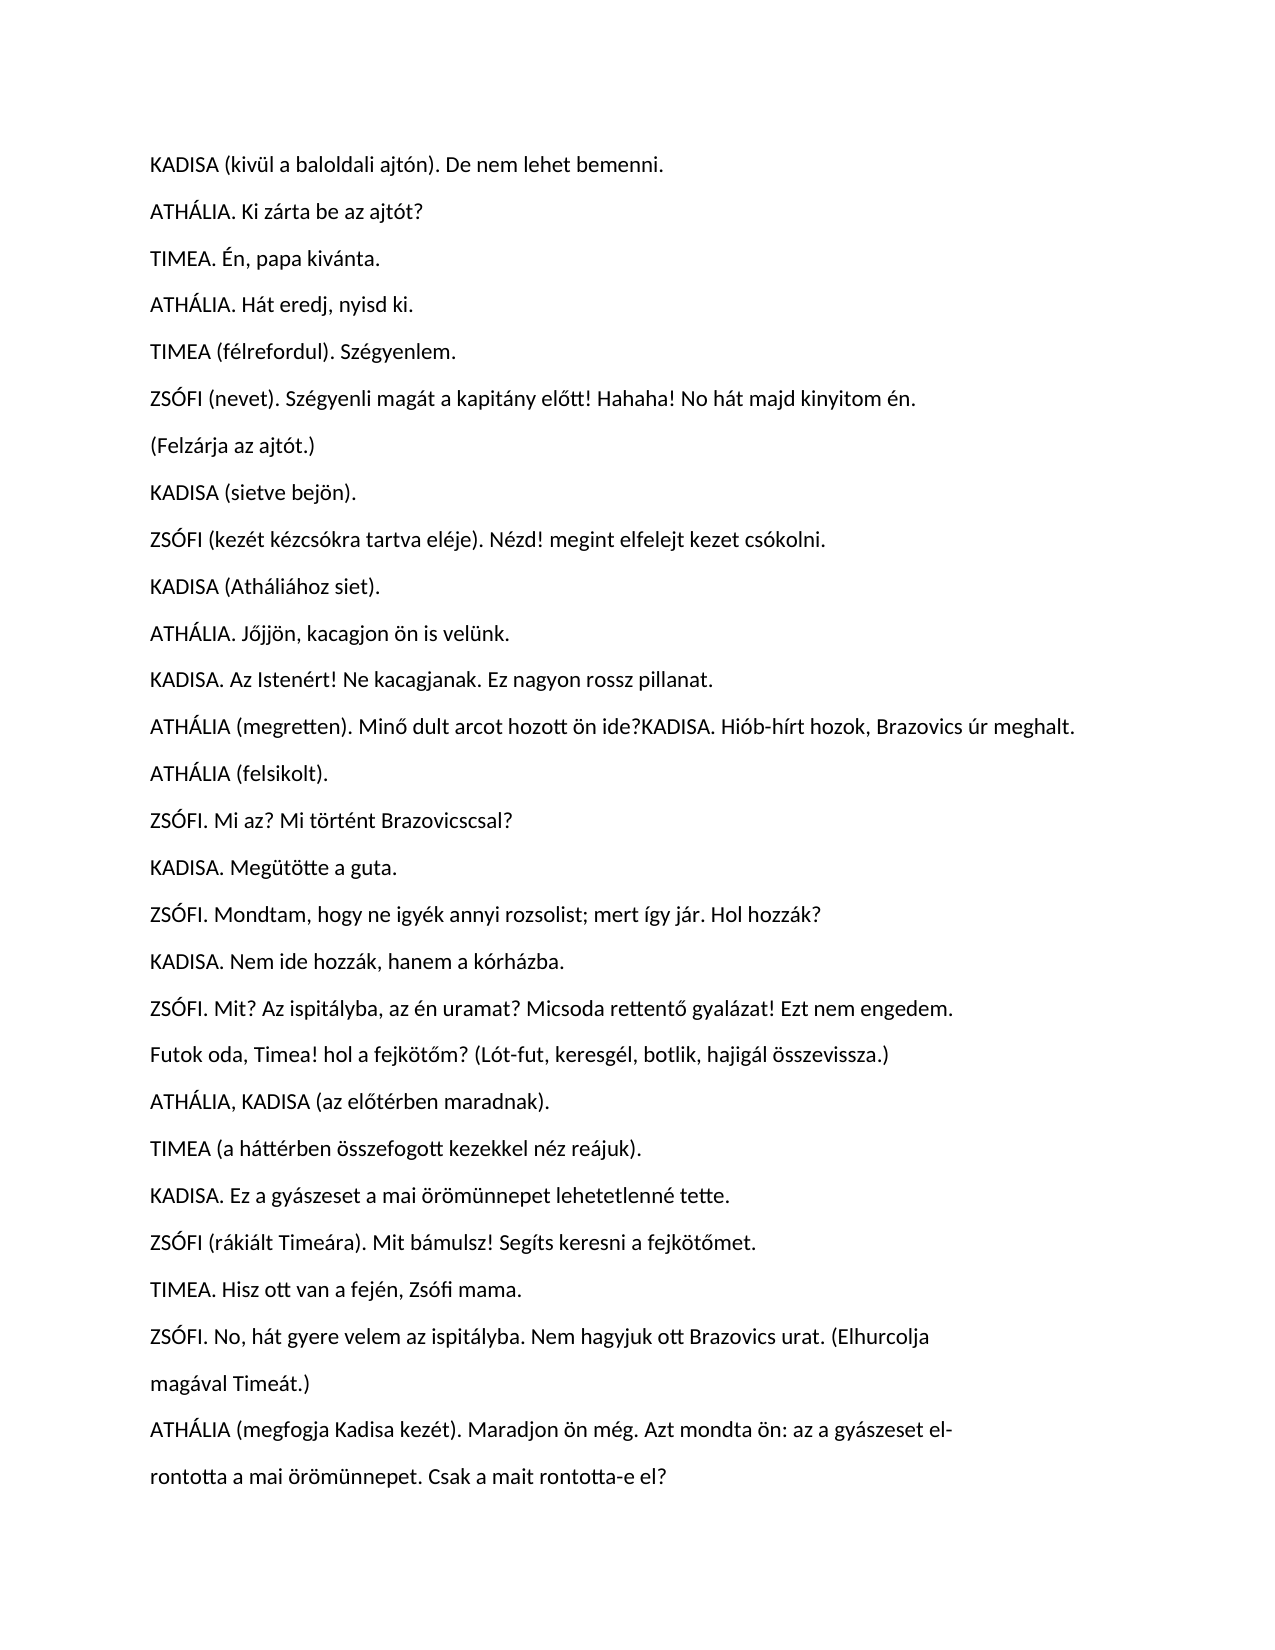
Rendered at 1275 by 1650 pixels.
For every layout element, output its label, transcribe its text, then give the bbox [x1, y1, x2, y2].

text KADISA. Nem ide hozzák, hanem a kórházba. [150, 947, 1125, 975]
text ATHÁLIA. Hát eredj, nyisd ki. [150, 291, 1125, 319]
text ZSÓFI. Mit? Az ispitályba, az én uramat? Micsoda rettentő gyalázat! Ezt nem engedem. [150, 994, 1125, 1022]
text KADISA. Ez a gyászeset a mai örömünnepet lehetetlenné tette. [150, 1181, 1125, 1209]
text ATHÁLIA (megretten). Minő dult arcot hozott ön ide?KADISA. Hiób-hírt hozok, Brazovics úr meghalt. [150, 712, 1125, 741]
text ATHÁLIA (megfogja Kadisa kezét). Maradjon ön még. Azt mondta ön: az a gyászeset el- [150, 1416, 1125, 1444]
text ZSÓFI. No, hát gyere velem az ispitályba. Nem hagyjuk ott Brazovics urat. (Elhurcolja [150, 1322, 1125, 1350]
text rontotta a mai örömünnepet. Csak a mait rontotta-e el? [150, 1462, 1125, 1491]
text TIMEA. Én, papa kivánta. [150, 244, 1125, 272]
text KADISA. Az Istenért! Ne kacagjanak. Ez nagyon rossz pillanat. [150, 666, 1125, 694]
text KADISA. Megütötte a guta. [150, 853, 1125, 881]
text ZSÓFI. Mi az? Mi történt Brazovicscsal? [150, 806, 1125, 834]
text KADISA (Atháliához siet). [150, 572, 1125, 600]
text Futok oda, Timea! hol a fejkötőm? (Lót-fut, keresgél, botlik, hajigál összevissza.) [150, 1041, 1125, 1069]
text ATHÁLIA (felsikolt). [150, 759, 1125, 787]
text (Felzárja az ajtót.) [150, 431, 1125, 459]
text TIMEA (a háttérben összefogott kezekkel néz reájuk). [150, 1134, 1125, 1162]
text TIMEA (félrefordul). Szégyenlem. [150, 337, 1125, 366]
text ZSÓFI (rákiált Timeára). Mit bámulsz! Segíts keresni a fejkötőmet. [150, 1228, 1125, 1256]
text ZSÓFI. Mondtam, hogy ne igyék annyi rozsolist; mert így jár. Hol hozzák? [150, 900, 1125, 928]
text ZSÓFI (nevet). Szégyenli magát a kapitány előtt! Hahaha! No hát majd kinyitom én. [150, 384, 1125, 412]
text magával Timeát.) [150, 1369, 1125, 1397]
text TIMEA. Hisz ott van a fején, Zsófi mama. [150, 1275, 1125, 1303]
text KADISA (kivül a baloldali ajtón). De nem lehet bemenni. [150, 150, 1125, 178]
text ATHÁLIA, KADISA (az előtérben maradnak). [150, 1087, 1125, 1116]
text ZSÓFI (kezét kézcsókra tartva eléje). Nézd! megint elfelejt kezet csókolni. [150, 525, 1125, 553]
text ATHÁLIA. Ki zárta be az ajtót? [150, 197, 1125, 225]
text KADISA (sietve bejön). [150, 478, 1125, 506]
text ATHÁLIA. Jőjjön, kacagjon ön is velünk. [150, 619, 1125, 647]
